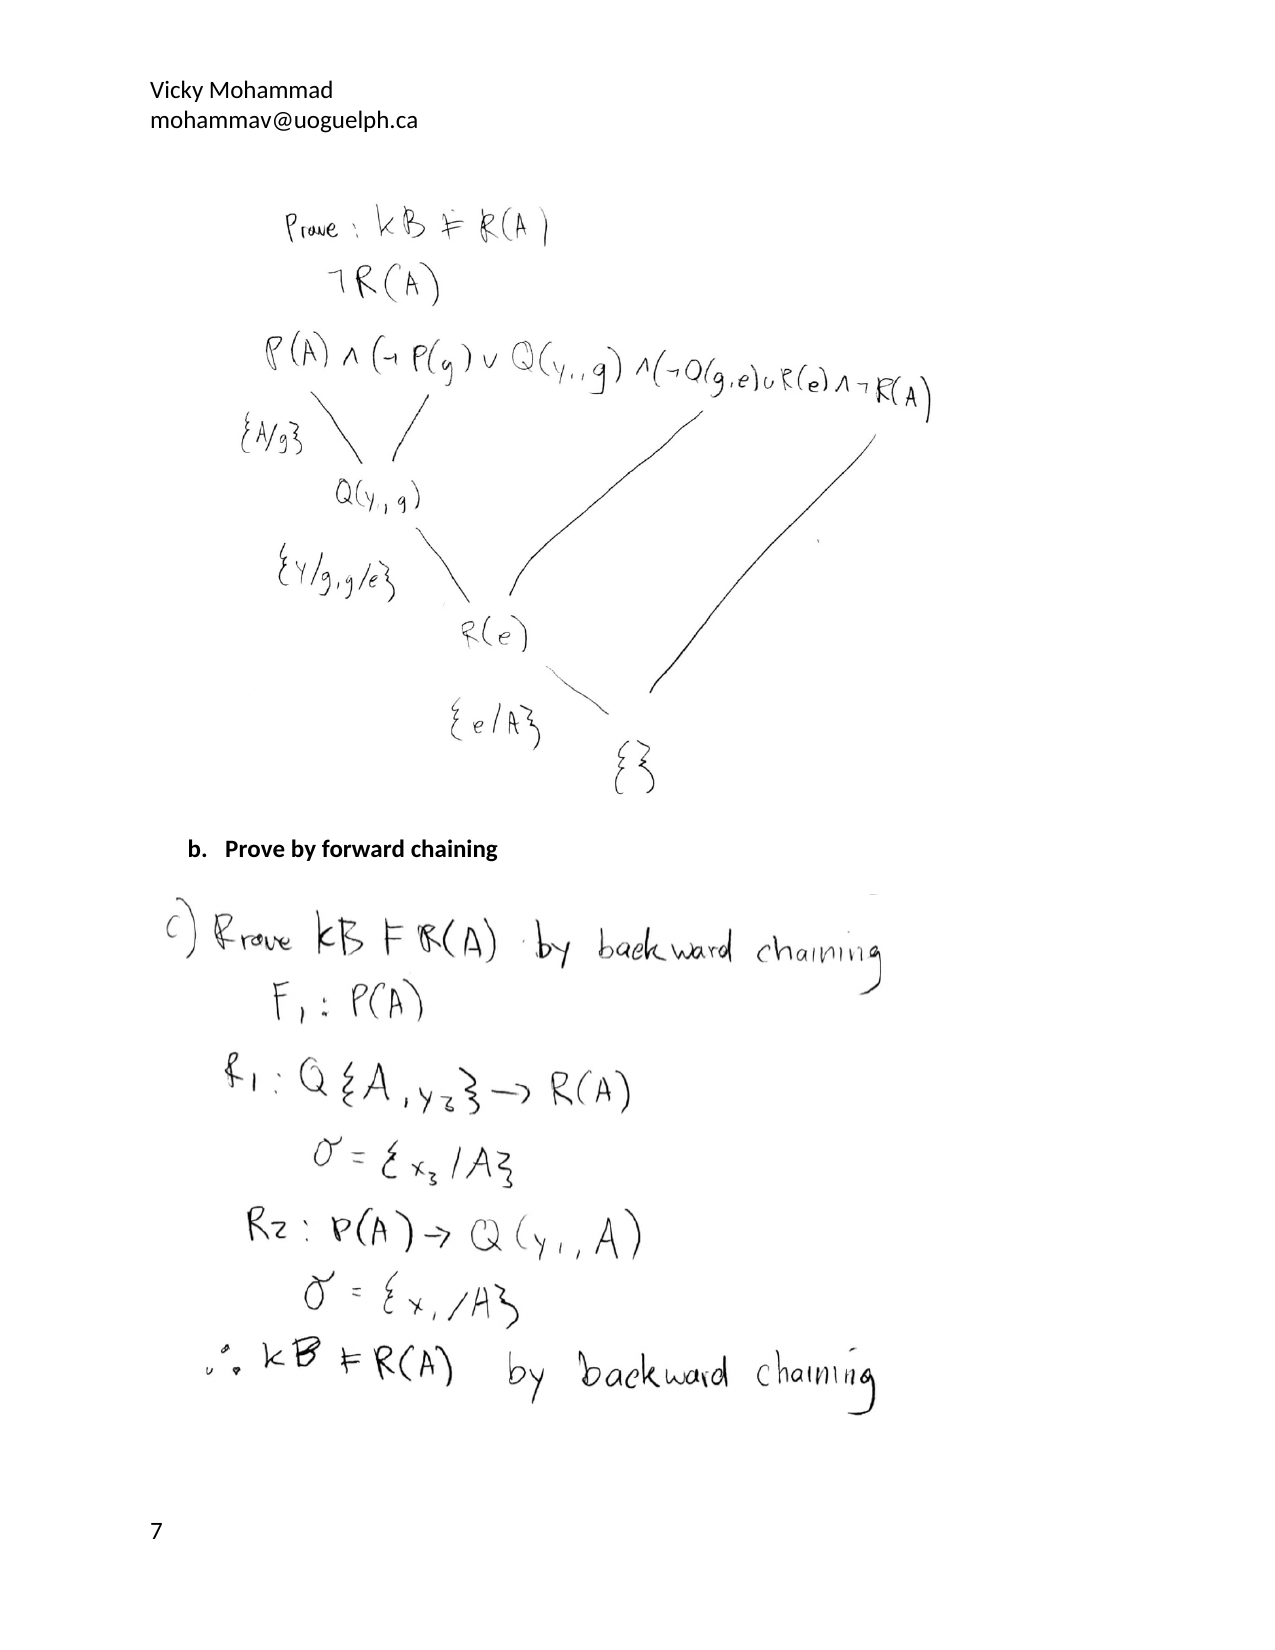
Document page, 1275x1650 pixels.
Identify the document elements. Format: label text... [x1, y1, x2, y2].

list Prove by forward chaining [187, 833, 1125, 864]
picture [150, 894, 914, 1434]
picture [187, 165, 967, 834]
